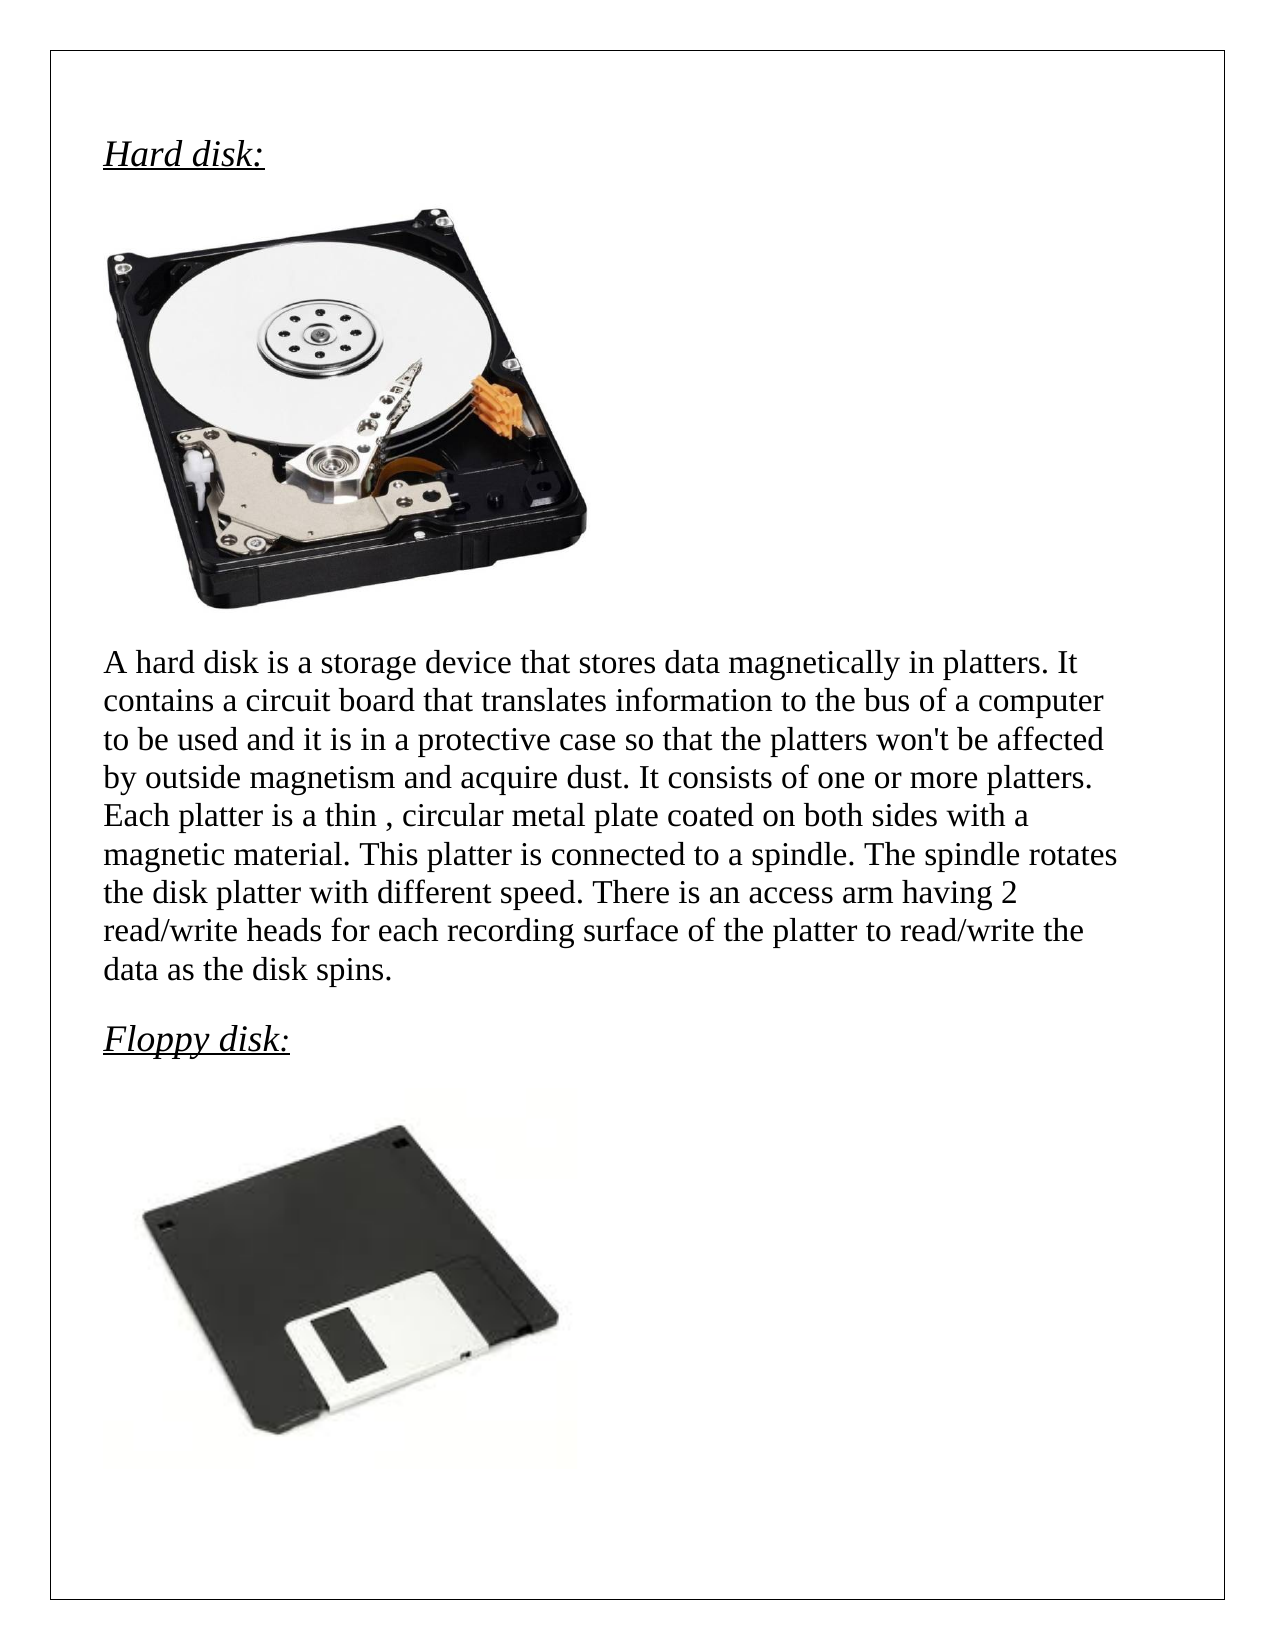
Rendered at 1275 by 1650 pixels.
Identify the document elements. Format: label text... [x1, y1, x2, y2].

text A hard disk is a storage device that stores data magnetically in platters. It contains a circuit board that translates information to the bus of a computer to be used and it is in a protective case so that the platters won't be affected by outside magnetism and acquire dust. It consists of one or more platters. Each platter is a thin , circular metal plate coated on both sides with a magnetic material. This platter is connected to a spindle. The spindle rotates the disk platter with different speed. There is an access arm having 2 read/write heads for each recording surface of the platter to read/write the data as the disk spins. [103, 642, 1125, 987]
text Floppy disk: [103, 1016, 1125, 1059]
text Hard disk: [103, 131, 1125, 174]
picture [103, 1088, 578, 1469]
picture [103, 203, 591, 613]
